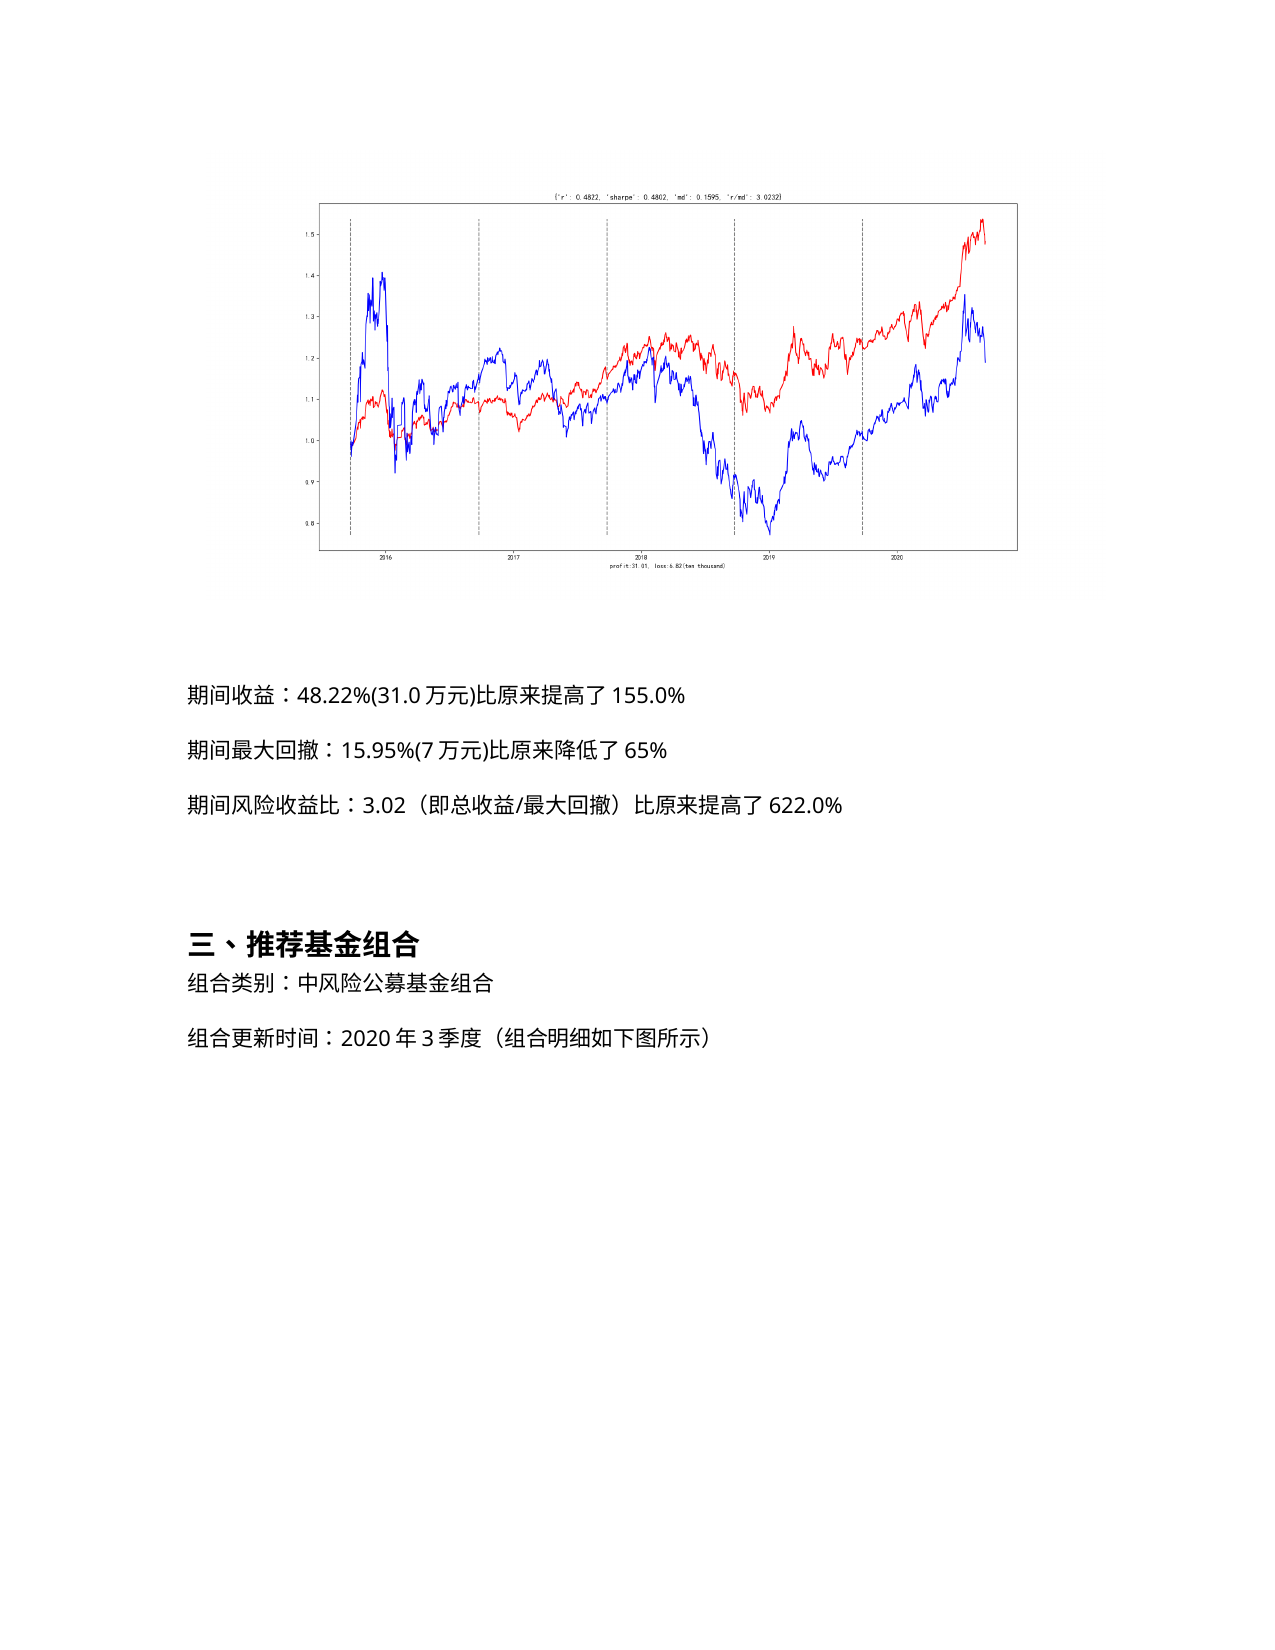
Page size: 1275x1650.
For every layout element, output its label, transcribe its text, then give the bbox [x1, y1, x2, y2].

picture [206, 150, 1107, 600]
subtitle 三、推荐基金组合 [187, 929, 1087, 963]
text 组合类别：中风险公募基金组合 [187, 968, 1087, 998]
text 期间收益：48.22%(31.0万元)比原来提高了155.0% [187, 680, 1087, 710]
text 期间最大回撤：15.95%(7万元)比原来降低了65% [187, 735, 1087, 765]
text 组合更新时间：2020年3季度（组合明细如下图所示） [187, 1023, 1087, 1053]
text 期间风险收益比：3.02（即总收益/最大回撤）比原来提高了622.0% [187, 790, 1087, 820]
